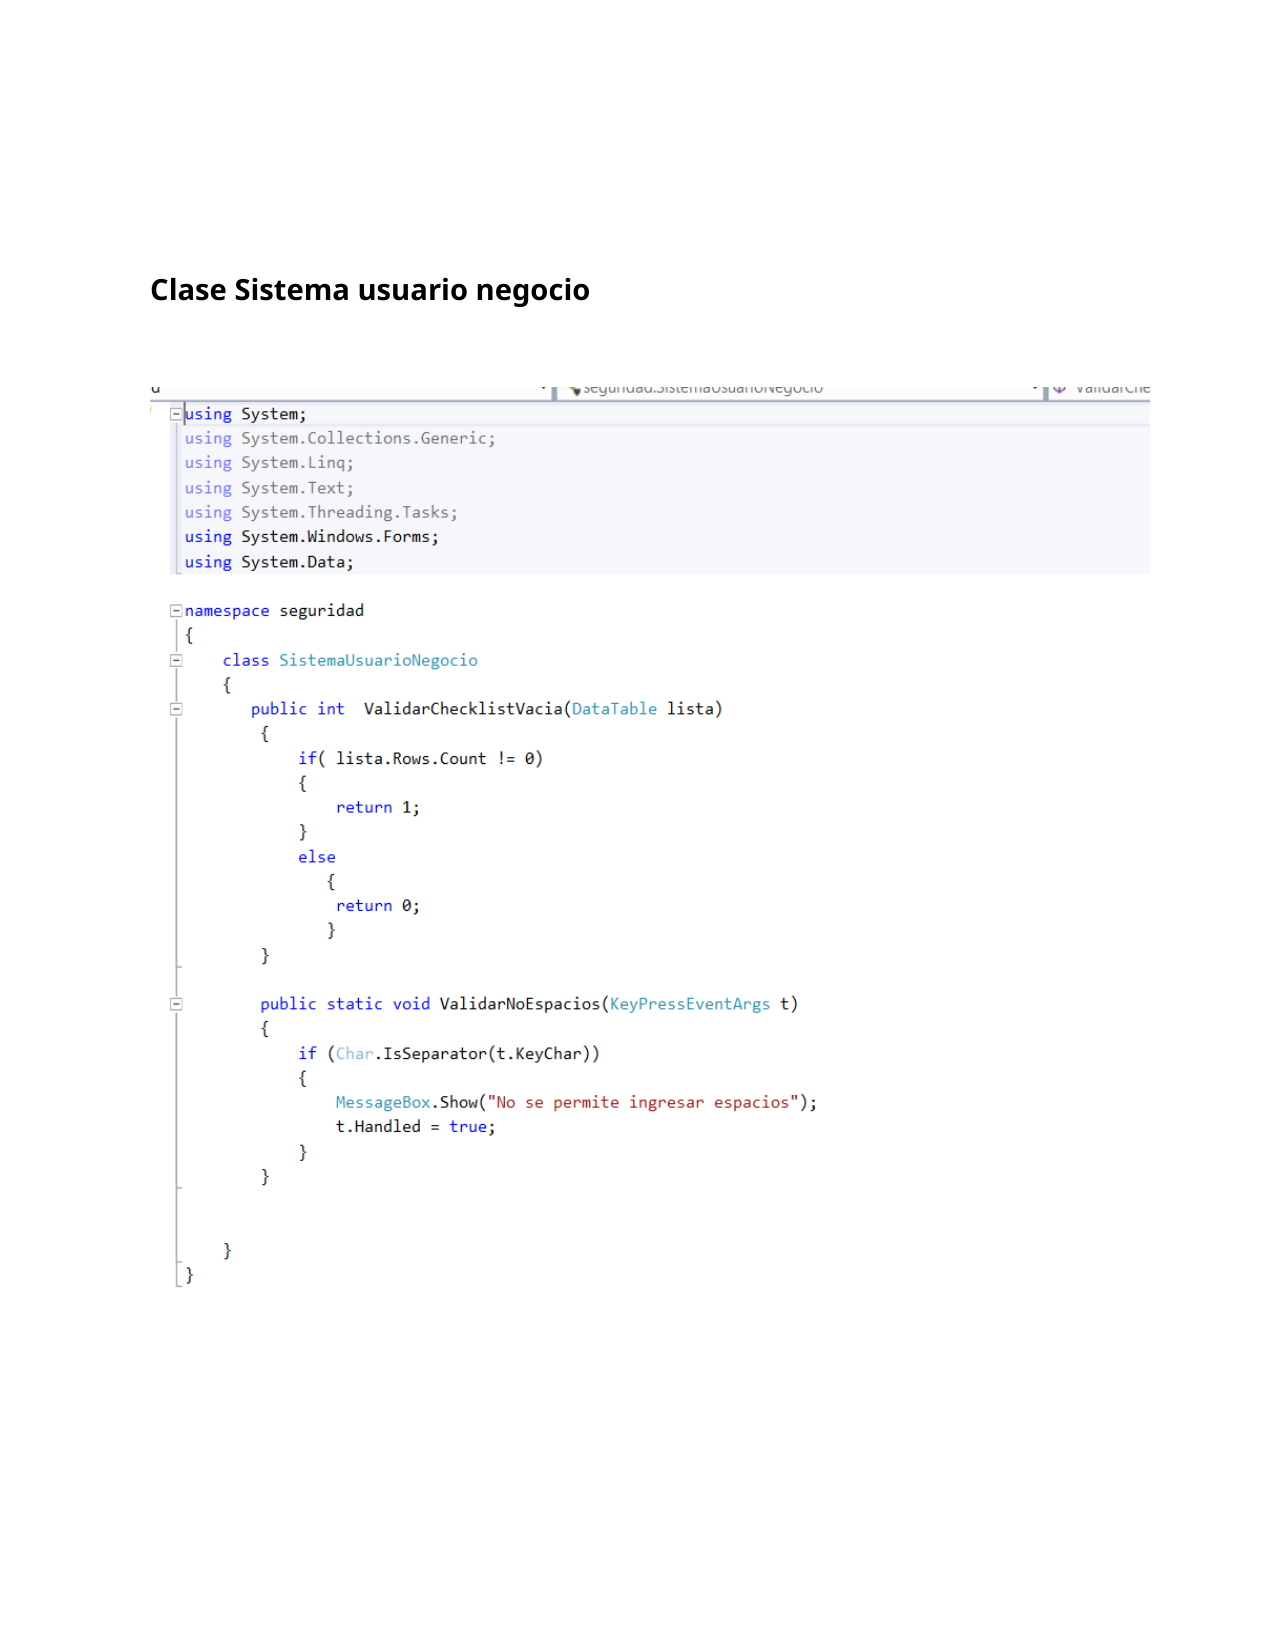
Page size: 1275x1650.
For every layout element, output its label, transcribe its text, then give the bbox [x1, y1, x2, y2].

text Clase Sistema usuario negocio [150, 269, 1125, 309]
picture [150, 387, 1150, 1301]
